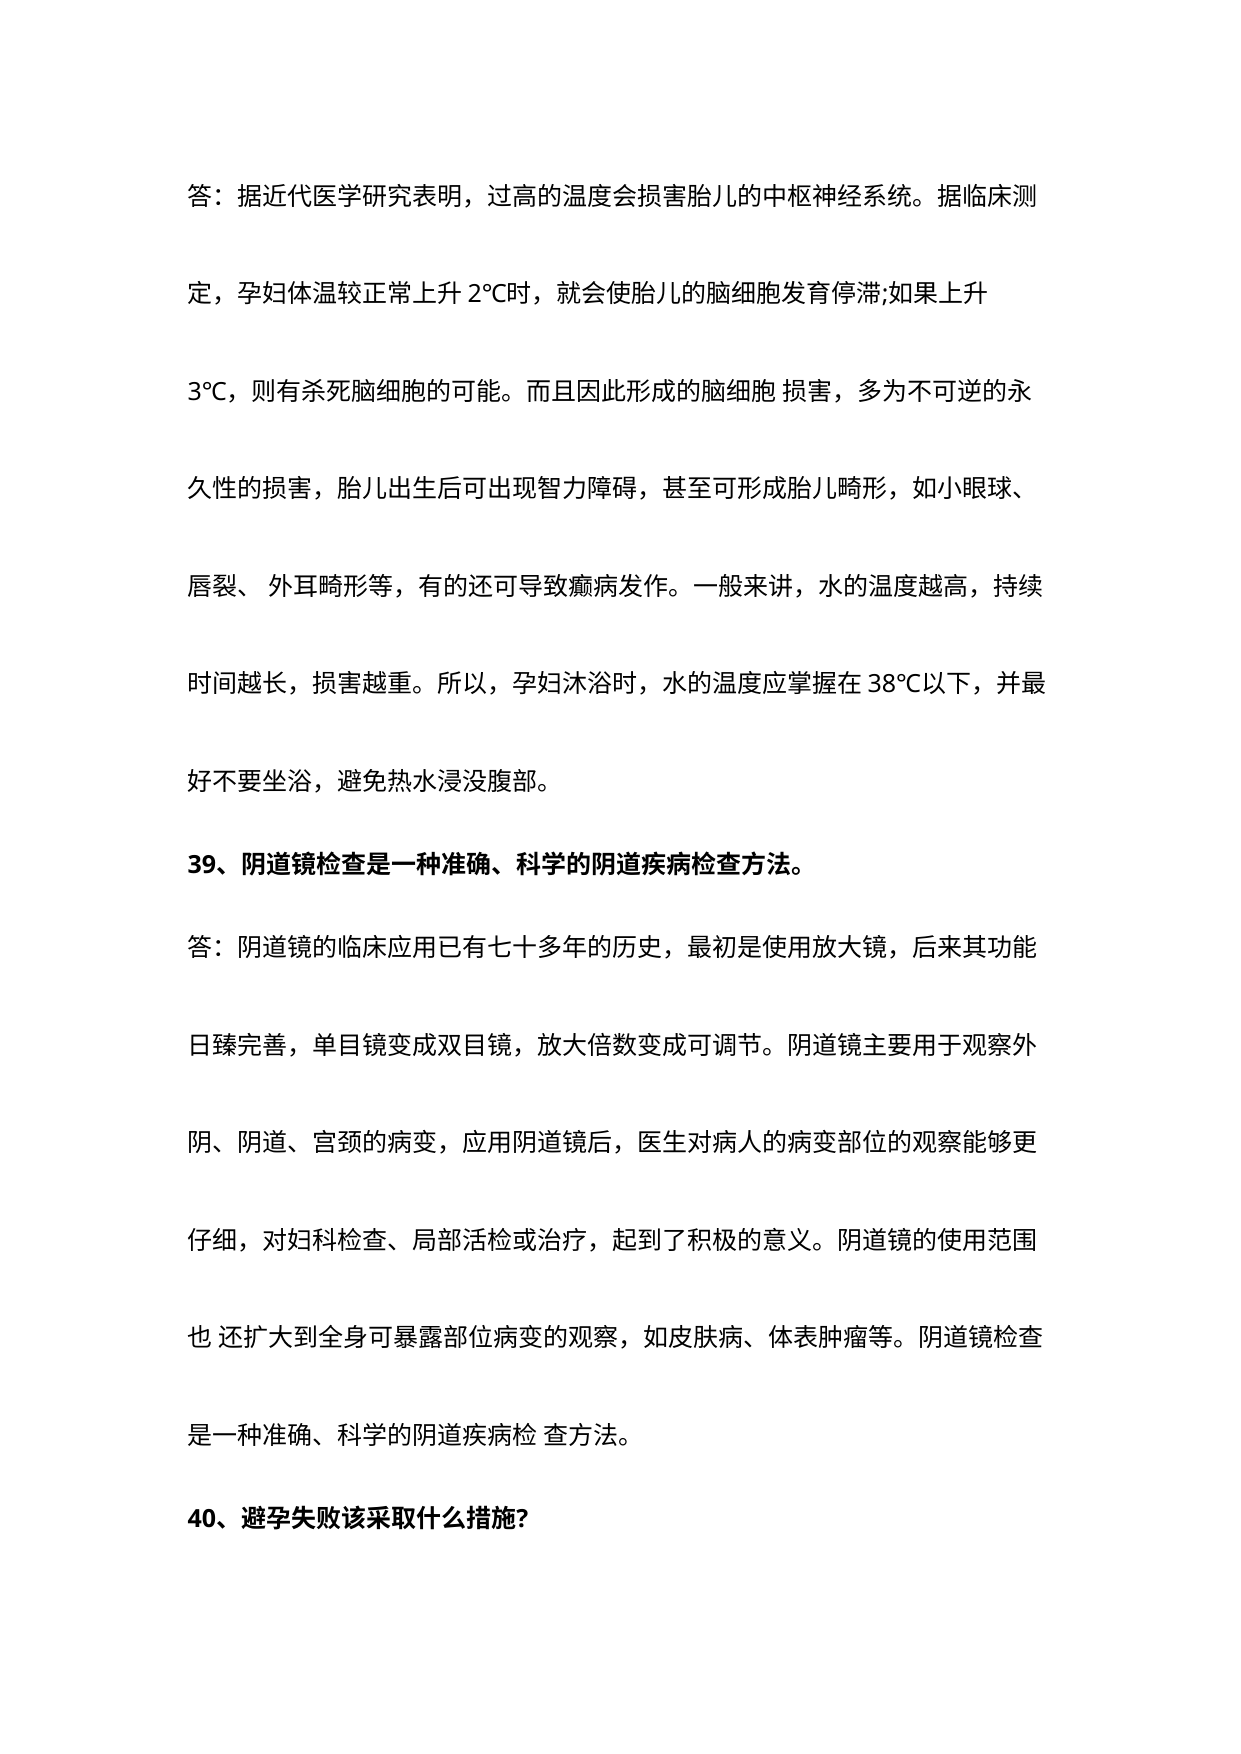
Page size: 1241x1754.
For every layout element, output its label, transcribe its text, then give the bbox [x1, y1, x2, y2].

list 阴道镜检查是⼀种准确、科学的阴道疾病检查⽅法。 [187, 830, 1053, 895]
list 答：阴道镜的临床应⽤已有七⼗多年的历史，最初是使⽤放⼤镜，后来其功能⽇臻完善，单⽬镜变成双⽬镜，放⼤倍数变成可调节。阴道镜主要⽤于观察外阴、阴道、宫颈的病变，应⽤阴道镜后，医⽣对病⼈的病变部位的观察能够更仔细，对妇科检查、局部活检或治疗，起到了积极的意义。阴道镜的使⽤范围也 还扩⼤到全⾝可暴露部位病变的观察，如⽪肤病、体表肿瘤等。阴道镜检查是⼀种准确、科学的阴道疾病检 查⽅法。 [187, 913, 1053, 1466]
list 答：据近代医学研究表明，过⾼的温度会损害胎⼉的中枢神经系统。据临床测定，孕妇体温较正常上升2℃时，就会使胎⼉的脑细胞发育停滞;如果上升3℃，则有杀死脑细胞的可能。⽽且因此形成的脑细胞 损害，多为不可逆的永久性的损害，胎⼉出⽣后可出现智⼒障碍，甚⾄可形成胎⼉畸形，如⼩眼球、唇裂、 外⽿畸形等，有的还可导致癫病发作。⼀般来讲，⽔的温度越⾼，持续时间越长，损害越重。所以，孕妇沐浴时，⽔的温度应掌握在38℃以下，并最好不要坐浴，避免热⽔浸没腹部。 [187, 162, 1053, 812]
list 避孕失败该采取什么措施? [187, 1484, 1053, 1549]
